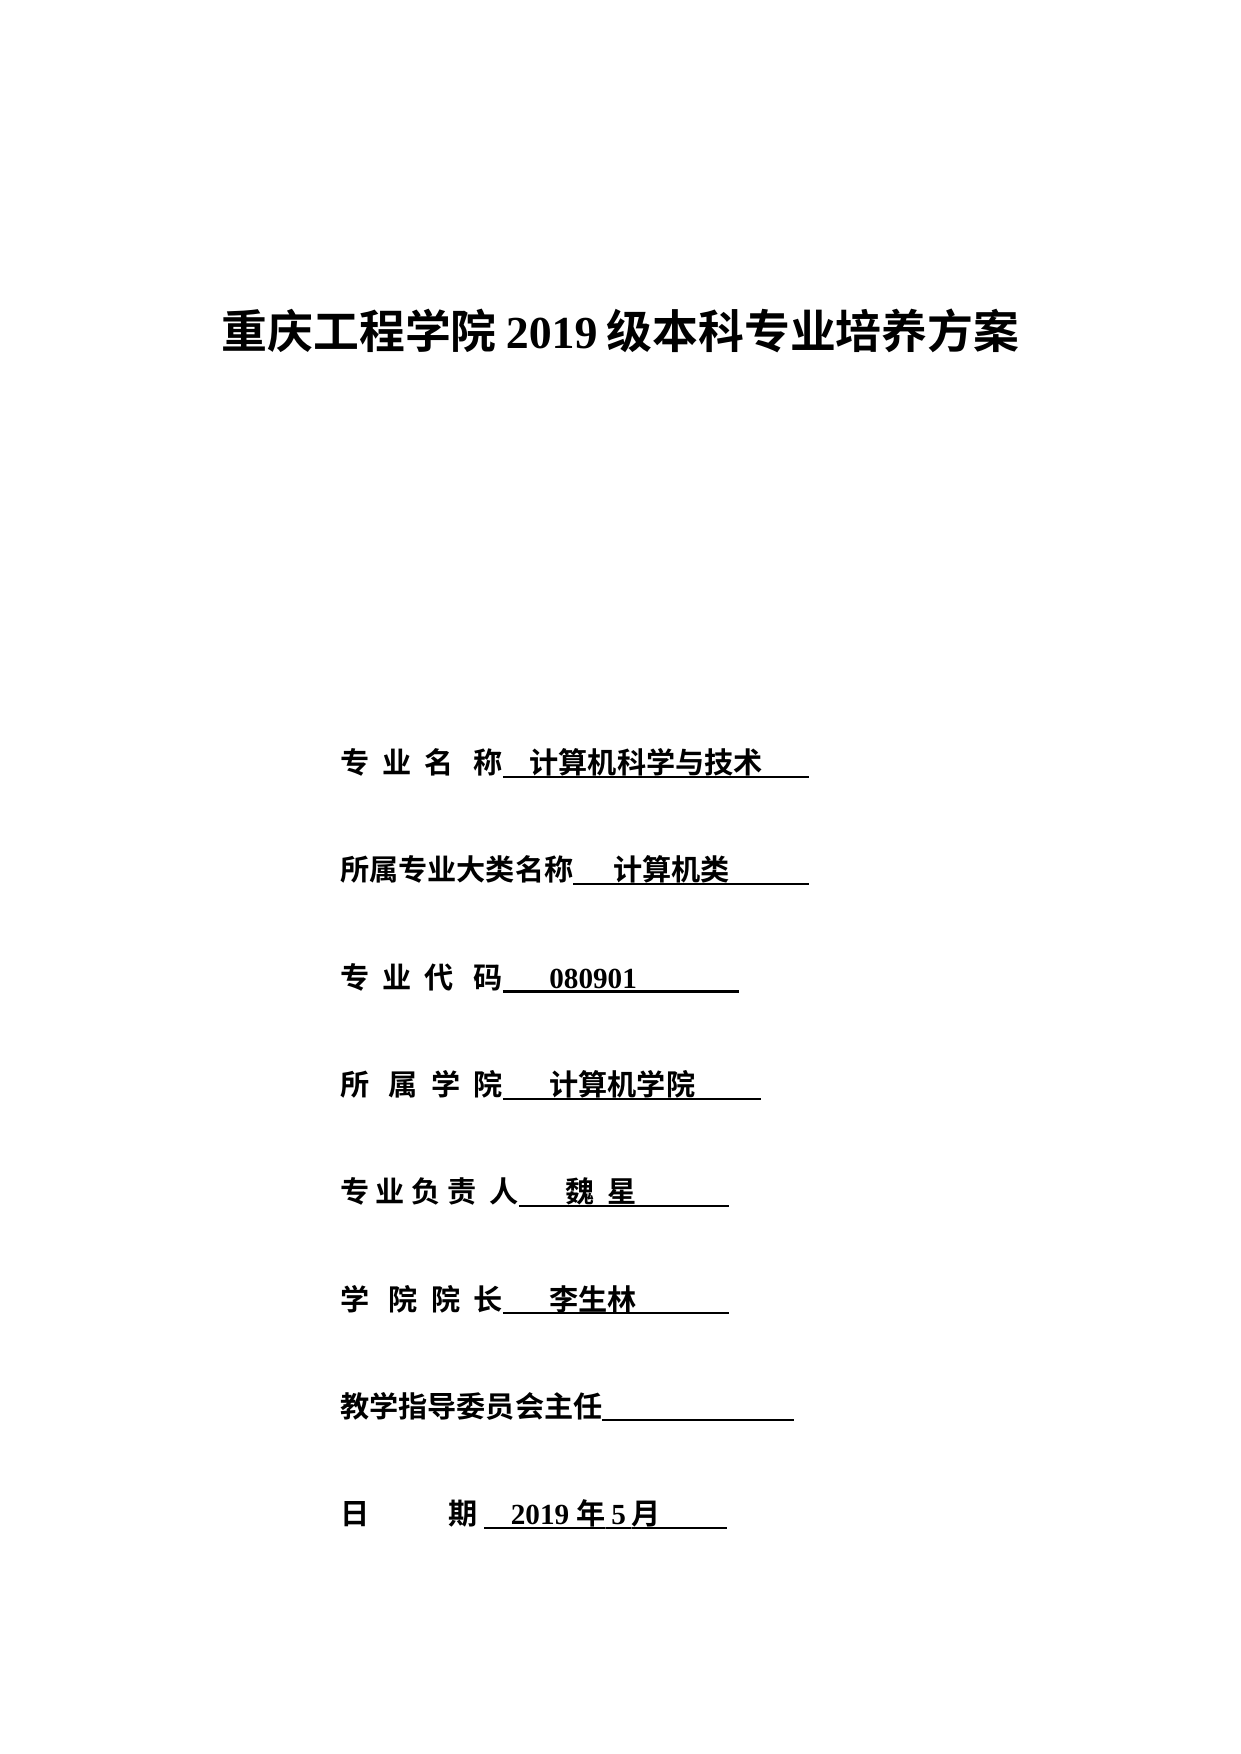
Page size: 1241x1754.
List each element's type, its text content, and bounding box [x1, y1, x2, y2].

text 重庆工程学院2019级本科专业培养方案 [152, 280, 1088, 377]
text 专 业 名 称 计算机科学与技术 [152, 728, 1088, 793]
text 专 业 代 码 080901 [152, 943, 1088, 1008]
text 学 院 院 长 李生林 [152, 1265, 1088, 1330]
text 所属专业大类名称 计算机类 [152, 836, 1088, 901]
text 教学指导委员会主任 [152, 1372, 1088, 1437]
text 专 业 负 责 人 魏 星 [152, 1157, 1088, 1222]
text 日 期 2019 年5月 [152, 1479, 1088, 1544]
text 所 属 学 院 计算机学院 [152, 1050, 1088, 1115]
